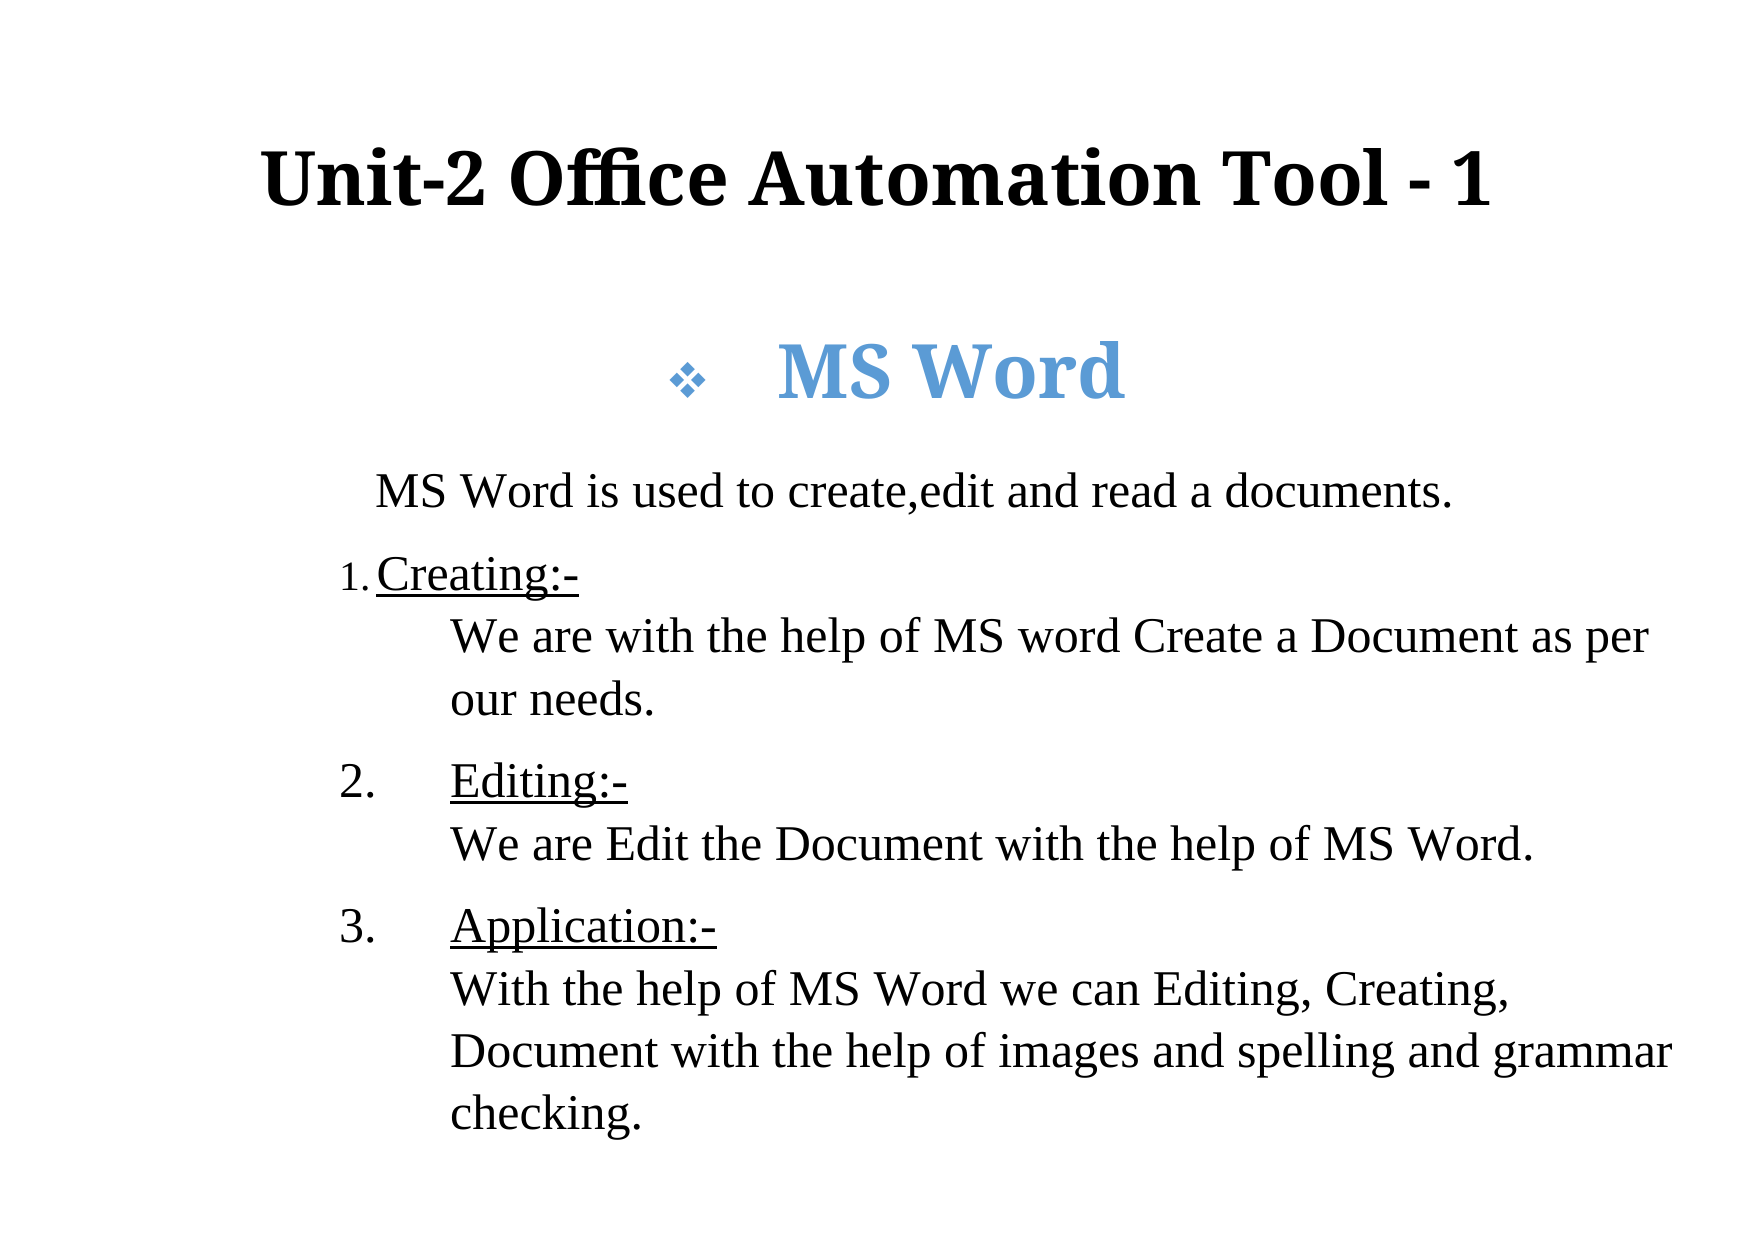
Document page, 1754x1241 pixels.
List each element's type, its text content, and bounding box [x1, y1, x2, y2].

subtitle Editing:- [339, 751, 1679, 809]
list MS Word is used to create,edit and read a documents. [300, 461, 1679, 519]
subtitle MS Word [112, 318, 1679, 420]
subtitle Unit-2 Office Automation Tool - 1 [75, 125, 1679, 227]
list We are Edit the Document with the help of MS Word. [375, 813, 1679, 871]
subtitle Creating:- [339, 544, 1679, 602]
subtitle Application:- [339, 896, 1679, 954]
text With the help of MS Word we can Editing, Creating, Document with the help of images and spelling and grammar checking. [75, 958, 1679, 1140]
text We are with the help of MS word Create a Document as per our needs. [450, 606, 1679, 726]
